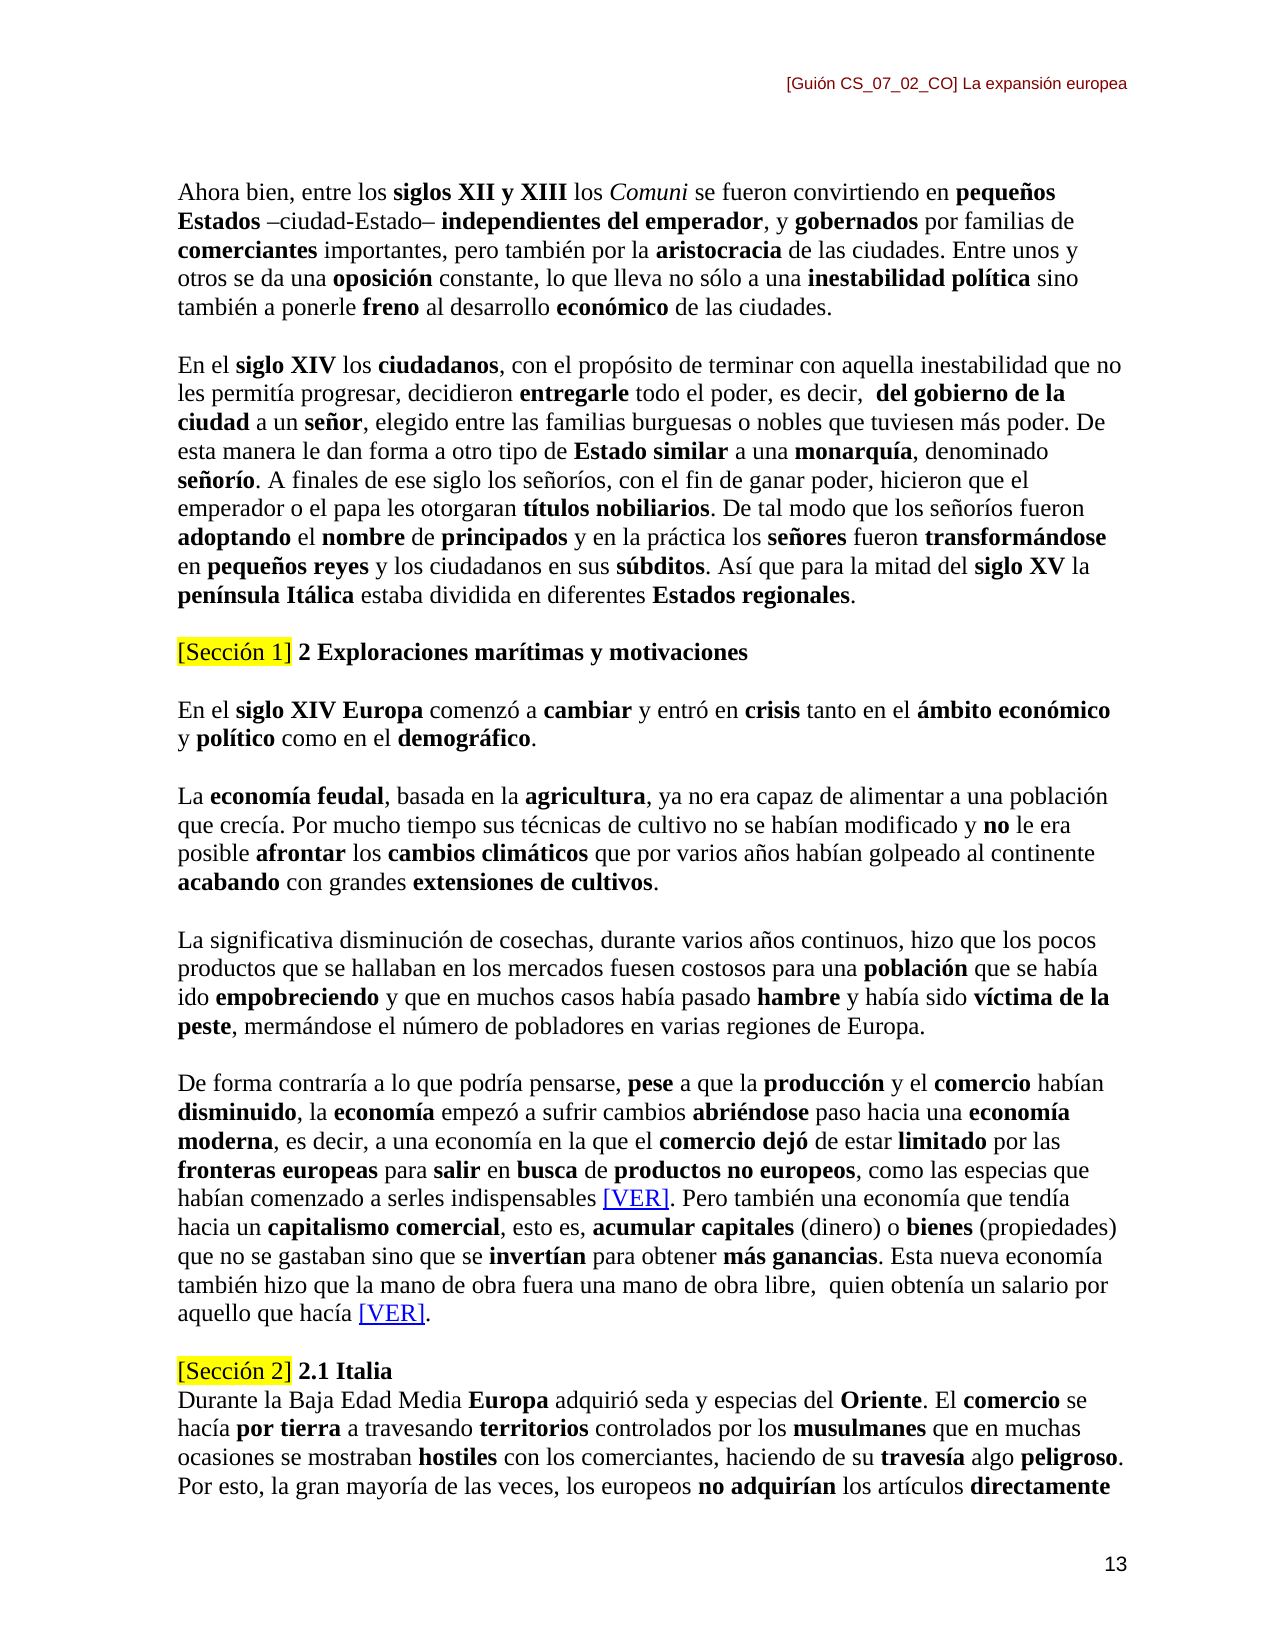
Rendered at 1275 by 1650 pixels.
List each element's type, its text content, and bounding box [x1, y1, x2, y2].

text [Sección 2] 2.1 Italia [292, 1356, 1127, 1385]
text En el siglo XIV los ciudadanos, con el propósito de terminar con aquella inestabilidad que no les permitía progresar, decidieron entregarle todo el poder, es decir, del gobierno de la ciudad a un señor, elegido entre las familias burguesas o nobles que tuviesen más poder. De esta manera le dan forma a otro tipo de Estado similar a una monarquía, denominado señorío. A finales de ese siglo los señoríos, con el fin de ganar poder, hicieron que el emperador o el papa les otorgaran títulos nobiliarios. De tal modo que los señoríos fueron adoptando el nombre de principados y en la práctica los señores fueron transformándose en pequeños reyes y los ciudadanos en sus súbditos. Así que para la mitad del siglo XV la península Itálica estaba dividida en diferentes Estados regionales. [177, 350, 1127, 608]
text La significativa disminución de cosechas, durante varios años continuos, hizo que los pocos productos que se hallaban en los mercados fuesen costosos para una población que se había ido empobreciendo y que en muchos casos había pasado hambre y había sido víctima de la peste, mermándose el número de pobladores en varias regiones de Europa. [177, 925, 1127, 1040]
text De forma contraría a lo que podría pensarse, pese a que la producción y el comercio habían disminuido, la economía empezó a sufrir cambios abriéndose paso hacia una economía moderna, es decir, a una economía en la que el comercio dejó de estar limitado por las fronteras europeas para salir en busca de productos no europeos, como las especias que habían comenzado a serles indispensables [VER]. Pero también una economía que tendía hacia un capitalismo comercial, esto es, acumular capitales (dinero) o bienes (propiedades) que no se gastaban sino que se invertían para obtener más ganancias. Esta nueva economía también hizo que la mano de obra fuera una mano de obra libre, quien obtenía un salario por aquello que hacía [VER]. [177, 1068, 1127, 1327]
text La economía feudal, basada en la agricultura, ya no era capaz de alimentar a una población que crecía. Por mucho tiempo sus técnicas de cultivo no se habían modificado y no le era posible afrontar los cambios climáticos que por varios años habían golpeado al continente acabando con grandes extensiones de cultivos. [177, 781, 1127, 896]
text [Sección 1] 2 Exploraciones marítimas y motivaciones [292, 637, 1127, 666]
text Ahora bien, entre los siglos XII y XIII los Comuni se fueron convirtiendo en pequeños Estados –ciudad-Estado– independientes del emperador, y gobernados por familias de comerciantes importantes, pero también por la aristocracia de las ciudades. Entre unos y otros se da una oposición constante, lo que lleva no sólo a una inestabilidad política sino también a ponerle freno al desarrollo económico de las ciudades. [177, 177, 1127, 321]
text En el siglo XIV Europa comenzó a cambiar y entró en crisis tanto en el ámbito económico y político como en el demográfico. [259, 695, 1127, 752]
